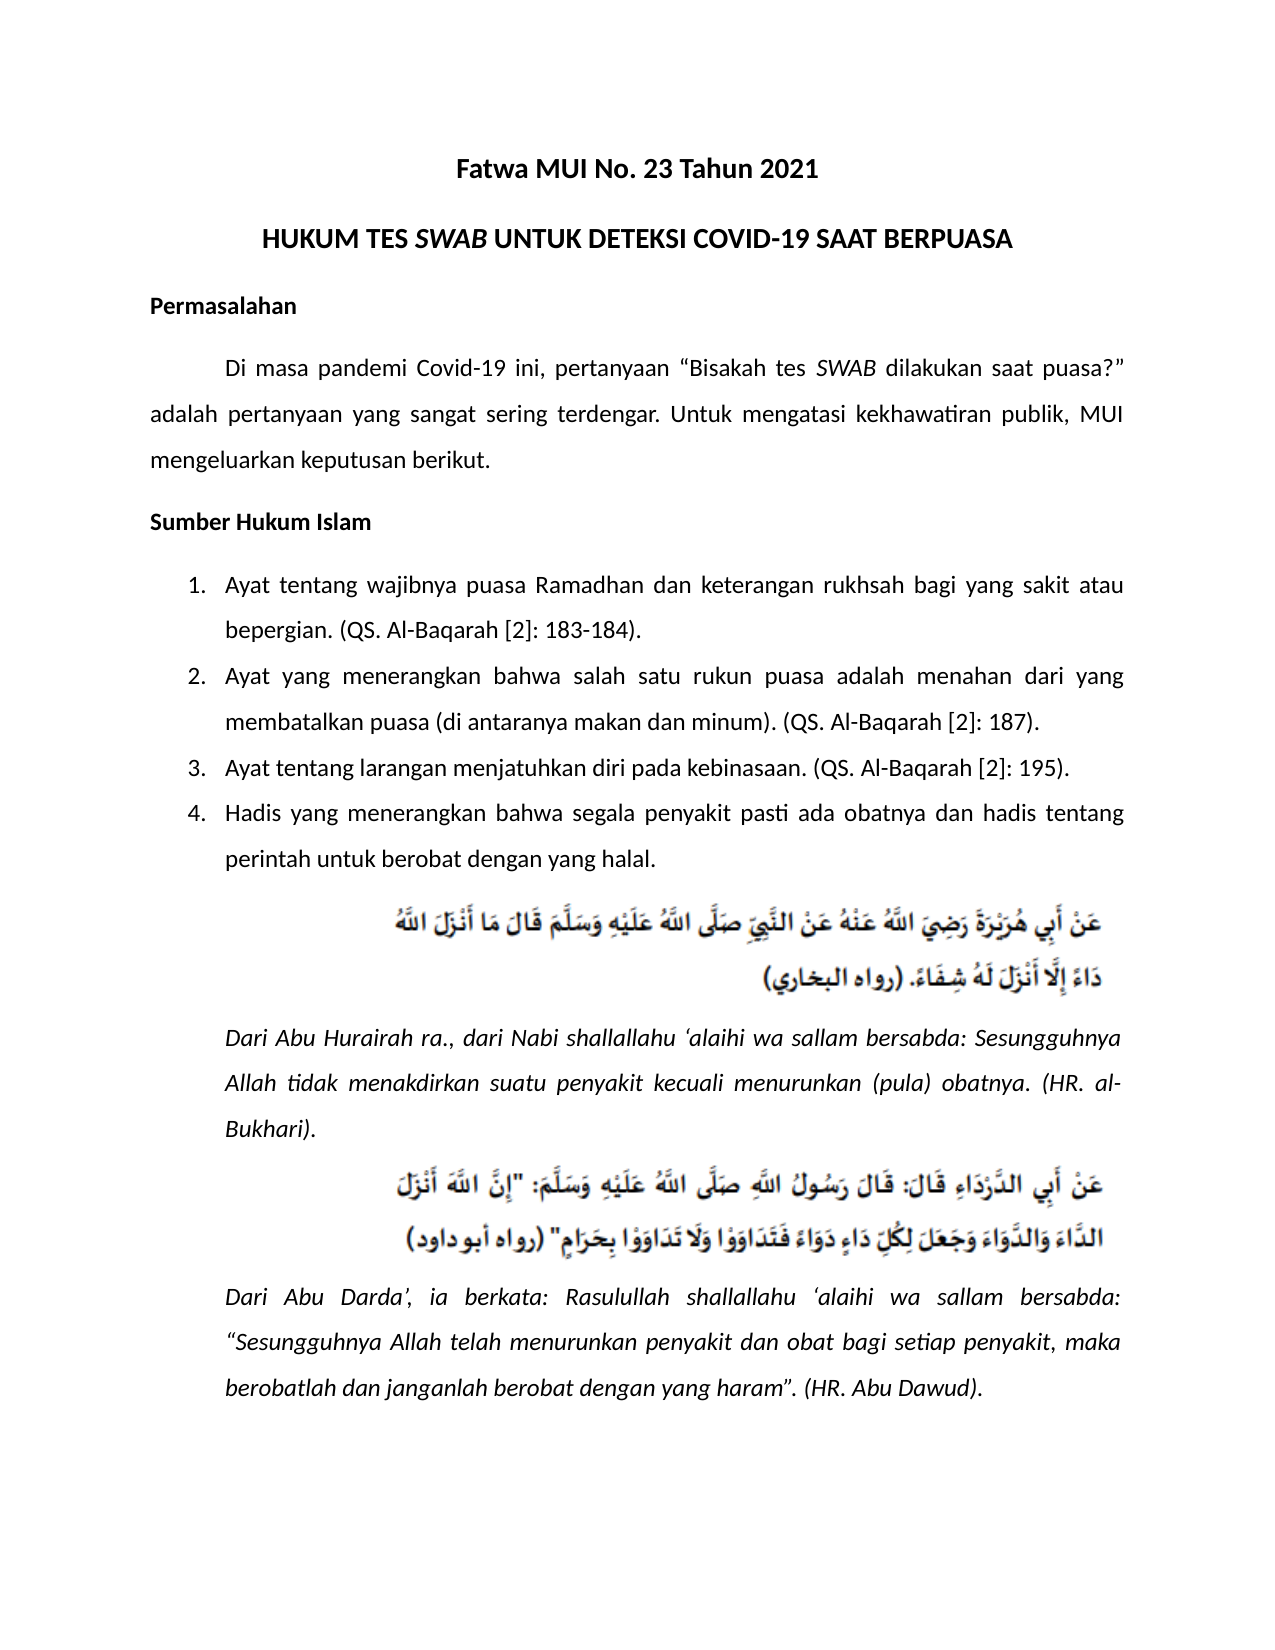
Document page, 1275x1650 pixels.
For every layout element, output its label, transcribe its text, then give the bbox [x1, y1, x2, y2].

picture [372, 888, 1125, 1008]
list Dari Abu Hurairah ra., dari Nabi shallallahu ‘alaihi wa sallam bersabda: Sesungguhnya Allah tidak menakdirkan suatu penyakit kecuali menurunkan (pula) obatnya. (HR. al-Bukhari). [225, 1022, 1125, 1144]
list Ayat tentang larangan menjatuhkan diri pada kebinasaan. (QS. Al-Baqarah [2]: 195). [187, 752, 1125, 782]
text Fatwa MUI No. 23 Tahun 2021 [150, 150, 1125, 186]
text Permasalahan [150, 290, 1125, 321]
text HUKUM TES SWAB UNTUK DETEKSI COVID-19 SAAT BERPUASA [150, 220, 1125, 256]
text Di masa pandemi Covid-19 ini, pertanyaan “Bisakah tes SWAB dilakukan saat puasa?” adalah pertanyaan yang sangat sering terdengar. Untuk mengatasi kekhawatiran publik, MUI mengeluarkan keputusan berikut. [150, 353, 1125, 474]
picture [390, 1158, 1125, 1267]
list Dari Abu Darda’, ia berkata: Rasulullah shallallahu ‘alaihi wa sallam bersabda: “Sesungguhnya Allah telah menurunkan penyakit dan obat bagi setiap penyakit, maka berobatlah dan janganlah berobat dengan yang haram”. (HR. Abu Dawud). [225, 1281, 1125, 1403]
text Sumber Hukum Islam [150, 506, 1125, 537]
list Hadis yang menerangkan bahwa segala penyakit pasti ada obatnya dan hadis tentang perintah untuk berobat dengan yang halal. [187, 797, 1125, 874]
list Ayat yang menerangkan bahwa salah satu rukun puasa adalah menahan dari yang membatalkan puasa (di antaranya makan dan minum). (QS. Al-Baqarah [2]: 187). [187, 660, 1125, 737]
list Ayat tentang wajibnya puasa Ramadhan dan keterangan rukhsah bagi yang sakit atau bepergian. (QS. Al-Baqarah [2]: 183-184). [187, 569, 1125, 645]
